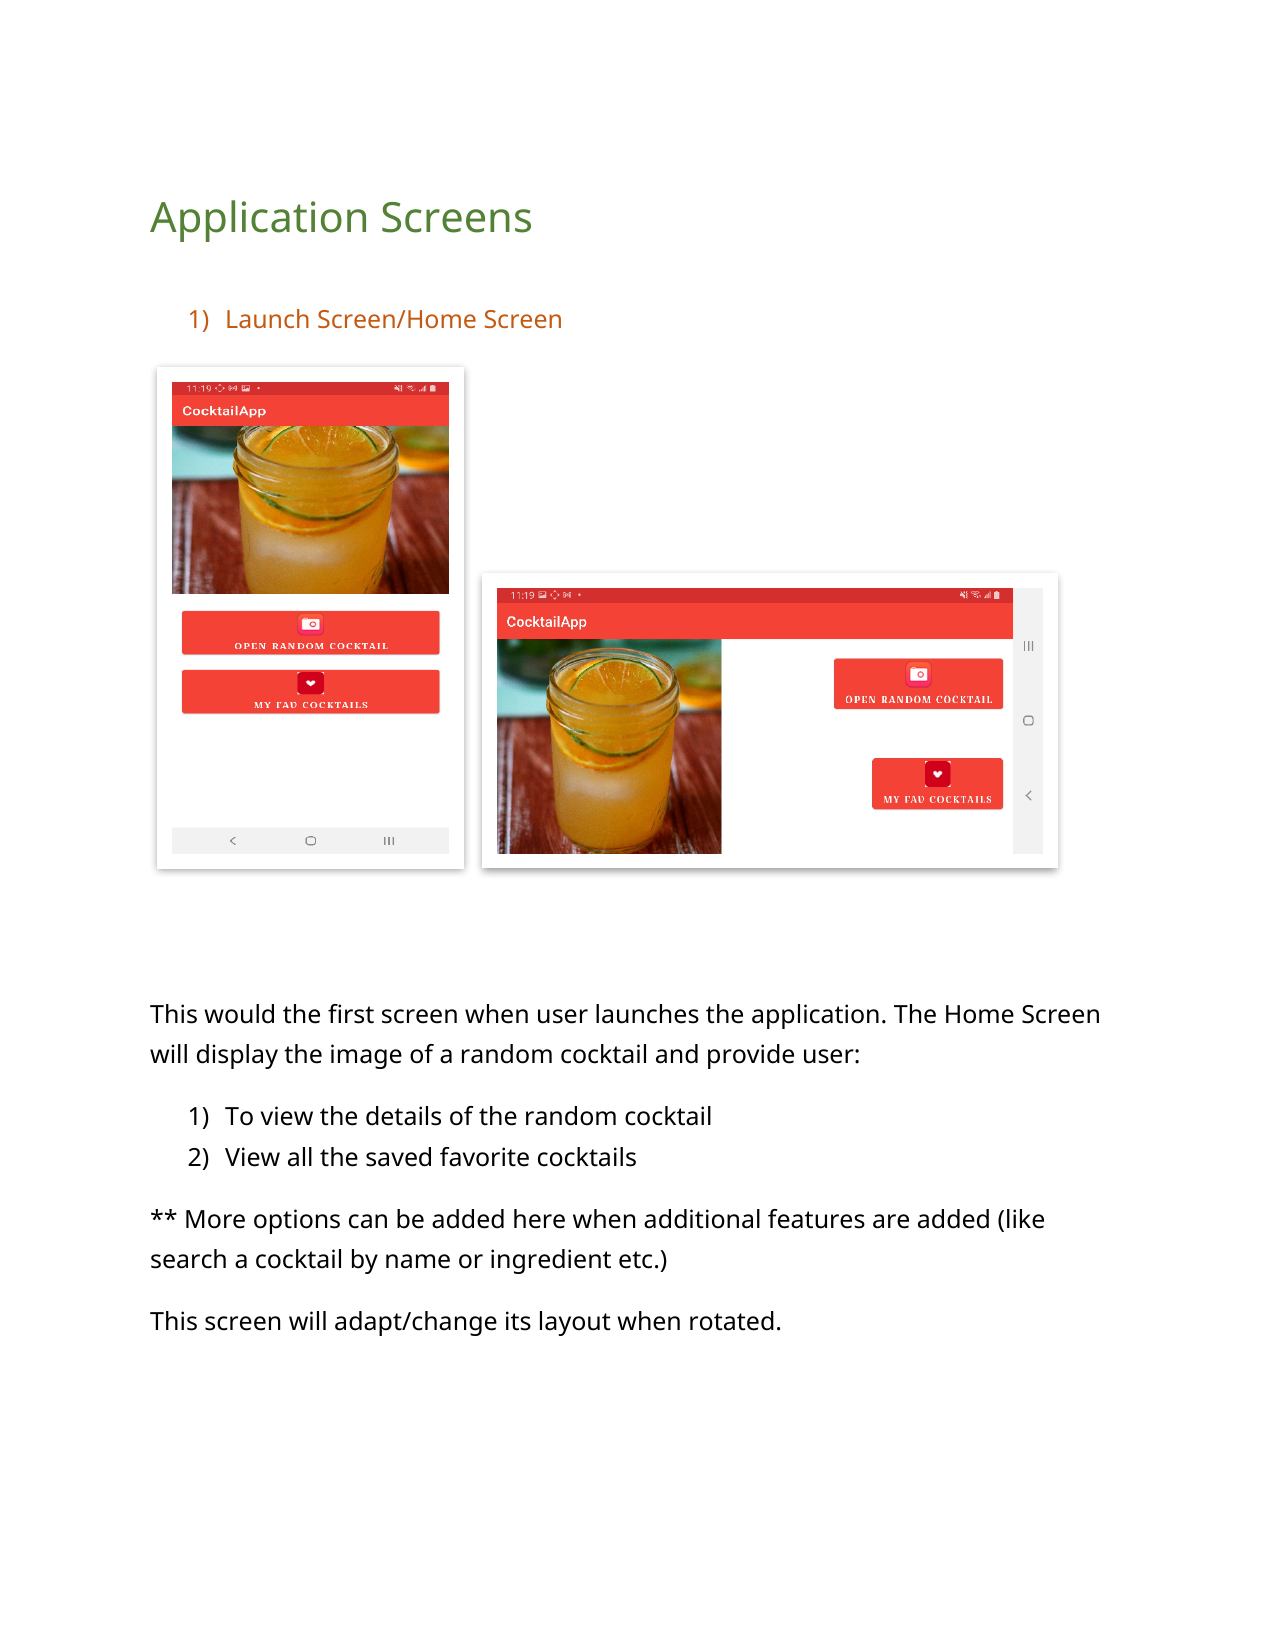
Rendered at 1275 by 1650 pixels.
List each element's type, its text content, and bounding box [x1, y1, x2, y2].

subtitle Application Screens [150, 187, 1125, 244]
list To view the details of the random cocktail [187, 1099, 1125, 1133]
list View all the saved favorite cocktails [187, 1140, 1125, 1174]
picture [172, 382, 449, 854]
text ** More options can be added here when additional features are added (like search a cocktail by name or ingredient etc.) [150, 1201, 1125, 1276]
list Launch Screen/Home Screen [187, 301, 1125, 335]
picture [497, 588, 1043, 854]
text This screen will adapt/change its layout when rotated. [150, 1304, 1125, 1338]
text This would the first screen when user launches the application. The Home Screen will display the image of a random cocktail and provide user: [150, 996, 1125, 1071]
